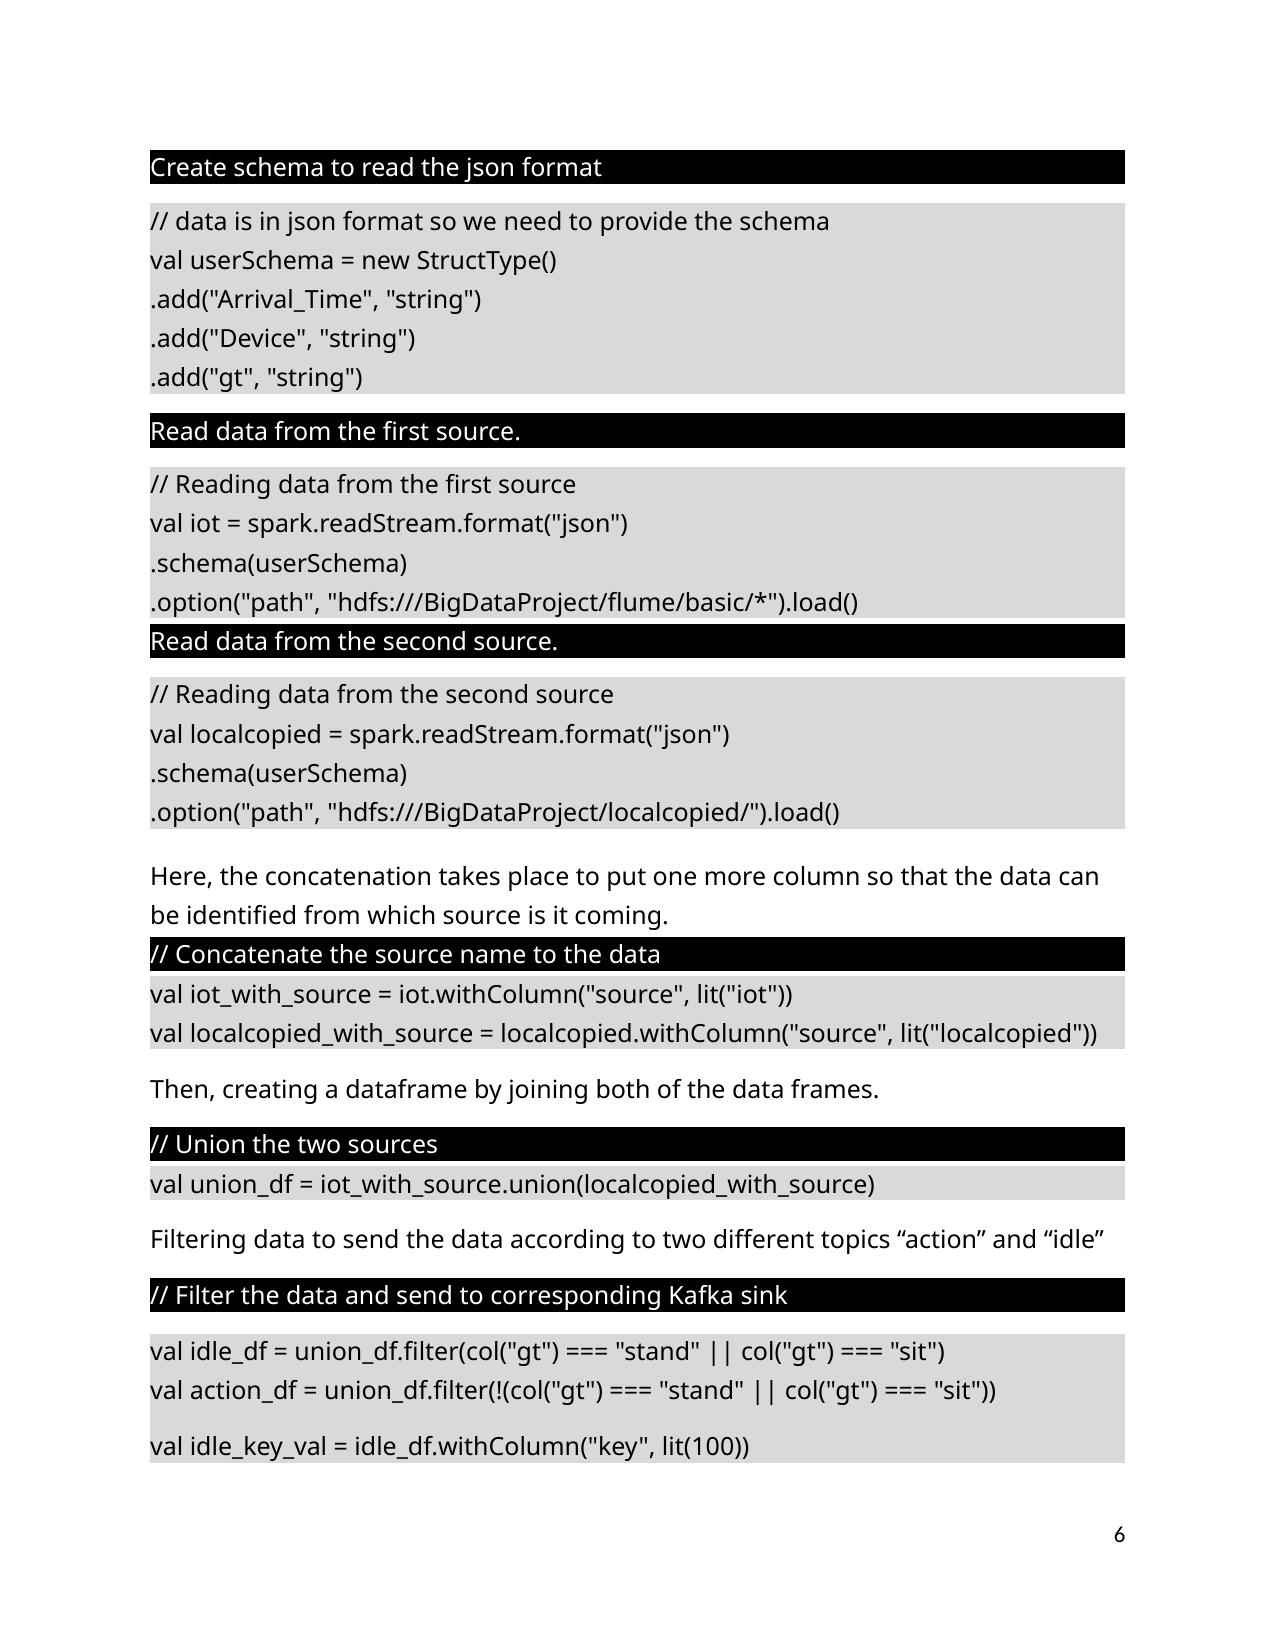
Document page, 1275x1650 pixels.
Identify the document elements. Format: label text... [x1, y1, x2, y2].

text Create schema to read the json format [150, 150, 1125, 184]
text val localcopied_with_source = localcopied.withColumn("source", lit("localcopied")) [150, 1015, 1125, 1049]
text val iot = spark.readStream.format("json") [150, 506, 1125, 540]
text Read data from the second source. [150, 624, 1125, 658]
text val userSchema = new StructType() [150, 243, 1125, 277]
text // Reading data from the second source [150, 677, 1125, 711]
text Filtering data to send the data according to two different topics “action” and “idle” [150, 1222, 1125, 1256]
text // data is in json format so we need to provide the schema [150, 203, 1125, 237]
text val idle_df = union_df.filter(col("gt") === "stand" || col("gt") === "sit") [150, 1334, 1125, 1368]
text .add("gt", "string") [150, 360, 1125, 394]
text Here, the concatenation takes place to put one more column so that the data can be identified from which source is it coming. [150, 859, 1125, 932]
text // Reading data from the first source [150, 467, 1125, 501]
text // Concatenate the source name to the data [150, 937, 1125, 971]
text .add("Device", "string") [150, 321, 1125, 355]
text val union_df = iot_with_source.union(localcopied_with_source) [150, 1166, 1125, 1200]
text .add("Arrival_Time", "string") [150, 282, 1125, 316]
text Then, creating a dataframe by joining both of the data frames. [150, 1071, 1125, 1105]
text .option("path", "hdfs:///BigDataProject/localcopied/").load() [150, 794, 1125, 829]
text .option("path", "hdfs:///BigDataProject/flume/basic/*").load() [150, 584, 1125, 618]
text .schema(userSchema) [150, 545, 1125, 579]
text Read data from the first source. [150, 413, 1125, 448]
text val iot_with_source = iot.withColumn("source", lit("iot")) [150, 976, 1125, 1010]
text .schema(userSchema) [150, 755, 1125, 789]
text // Filter the data and send to corresponding Kafka sink [150, 1278, 1125, 1312]
text // Union the two sources [150, 1127, 1125, 1161]
text val action_df = union_df.filter(!(col("gt") === "stand" || col("gt") === "sit")) [150, 1373, 1125, 1407]
text val idle_key_val = idle_df.withColumn("key", lit(100)) [150, 1429, 1125, 1463]
text val localcopied = spark.readStream.format("json") [150, 716, 1125, 750]
